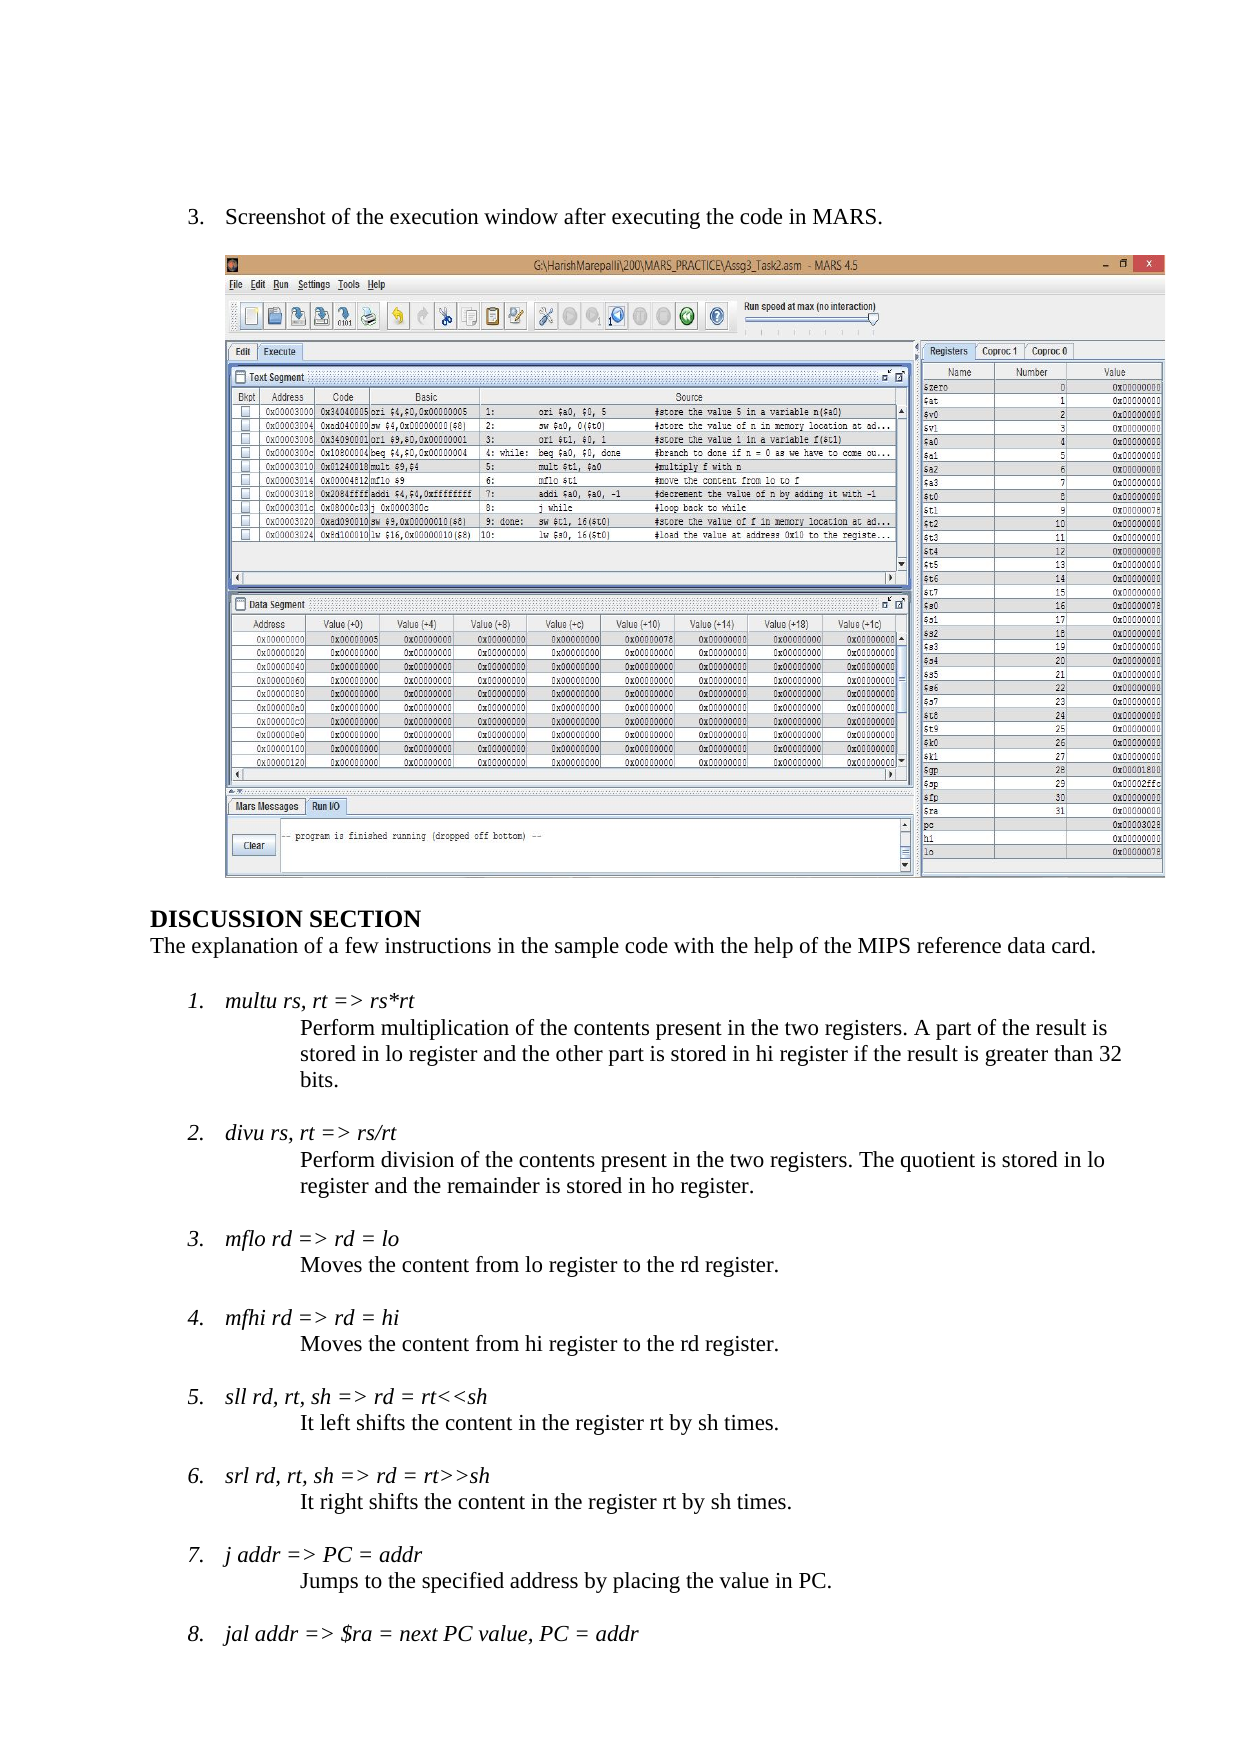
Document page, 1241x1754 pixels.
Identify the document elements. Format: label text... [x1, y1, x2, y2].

list Jumps to the specified address by placing the value in PC. [300, 1567, 1165, 1594]
list DISCUSSION SECTION [150, 904, 1165, 932]
list Perform division of the contents present in the two registers. The quotient is stored in lo register and the remainder is stored in ho register. [300, 1146, 1165, 1198]
list The explanation of a few instructions in the sample code with the help of the MIPS reference data card. [150, 932, 1165, 959]
list Moves the content from lo register to the rd register. [300, 1251, 1165, 1277]
list mfhi rd => rd = hi [187, 1304, 1165, 1330]
picture [225, 255, 1166, 878]
list divu rs, rt => rs/rt [187, 1119, 1165, 1146]
list jal addr => $ra = next PC value, PC = addr [187, 1620, 1165, 1646]
list multu rs, rt => rs*rt [187, 987, 1165, 1014]
list It left shifts the content in the register rt by sh times. [300, 1409, 1165, 1436]
list srl rd, rt, sh => rd = rt>>sh [187, 1462, 1165, 1488]
list It right shifts the content in the register rt by sh times. [300, 1488, 1165, 1514]
list j addr => PC = addr [187, 1541, 1165, 1567]
list Screenshot of the execution window after executing the code in MARS. [187, 203, 1165, 229]
list mflo rd => rd = lo [187, 1225, 1165, 1251]
list Moves the content from hi register to the rd register. [300, 1330, 1165, 1356]
list Perform multiplication of the contents present in the two registers. A part of the result is stored in lo register and the other part is stored in hi register if the result is greater than 32 bits. [300, 1014, 1165, 1093]
list sll rd, rt, sh => rd = rt<<sh [187, 1383, 1165, 1409]
